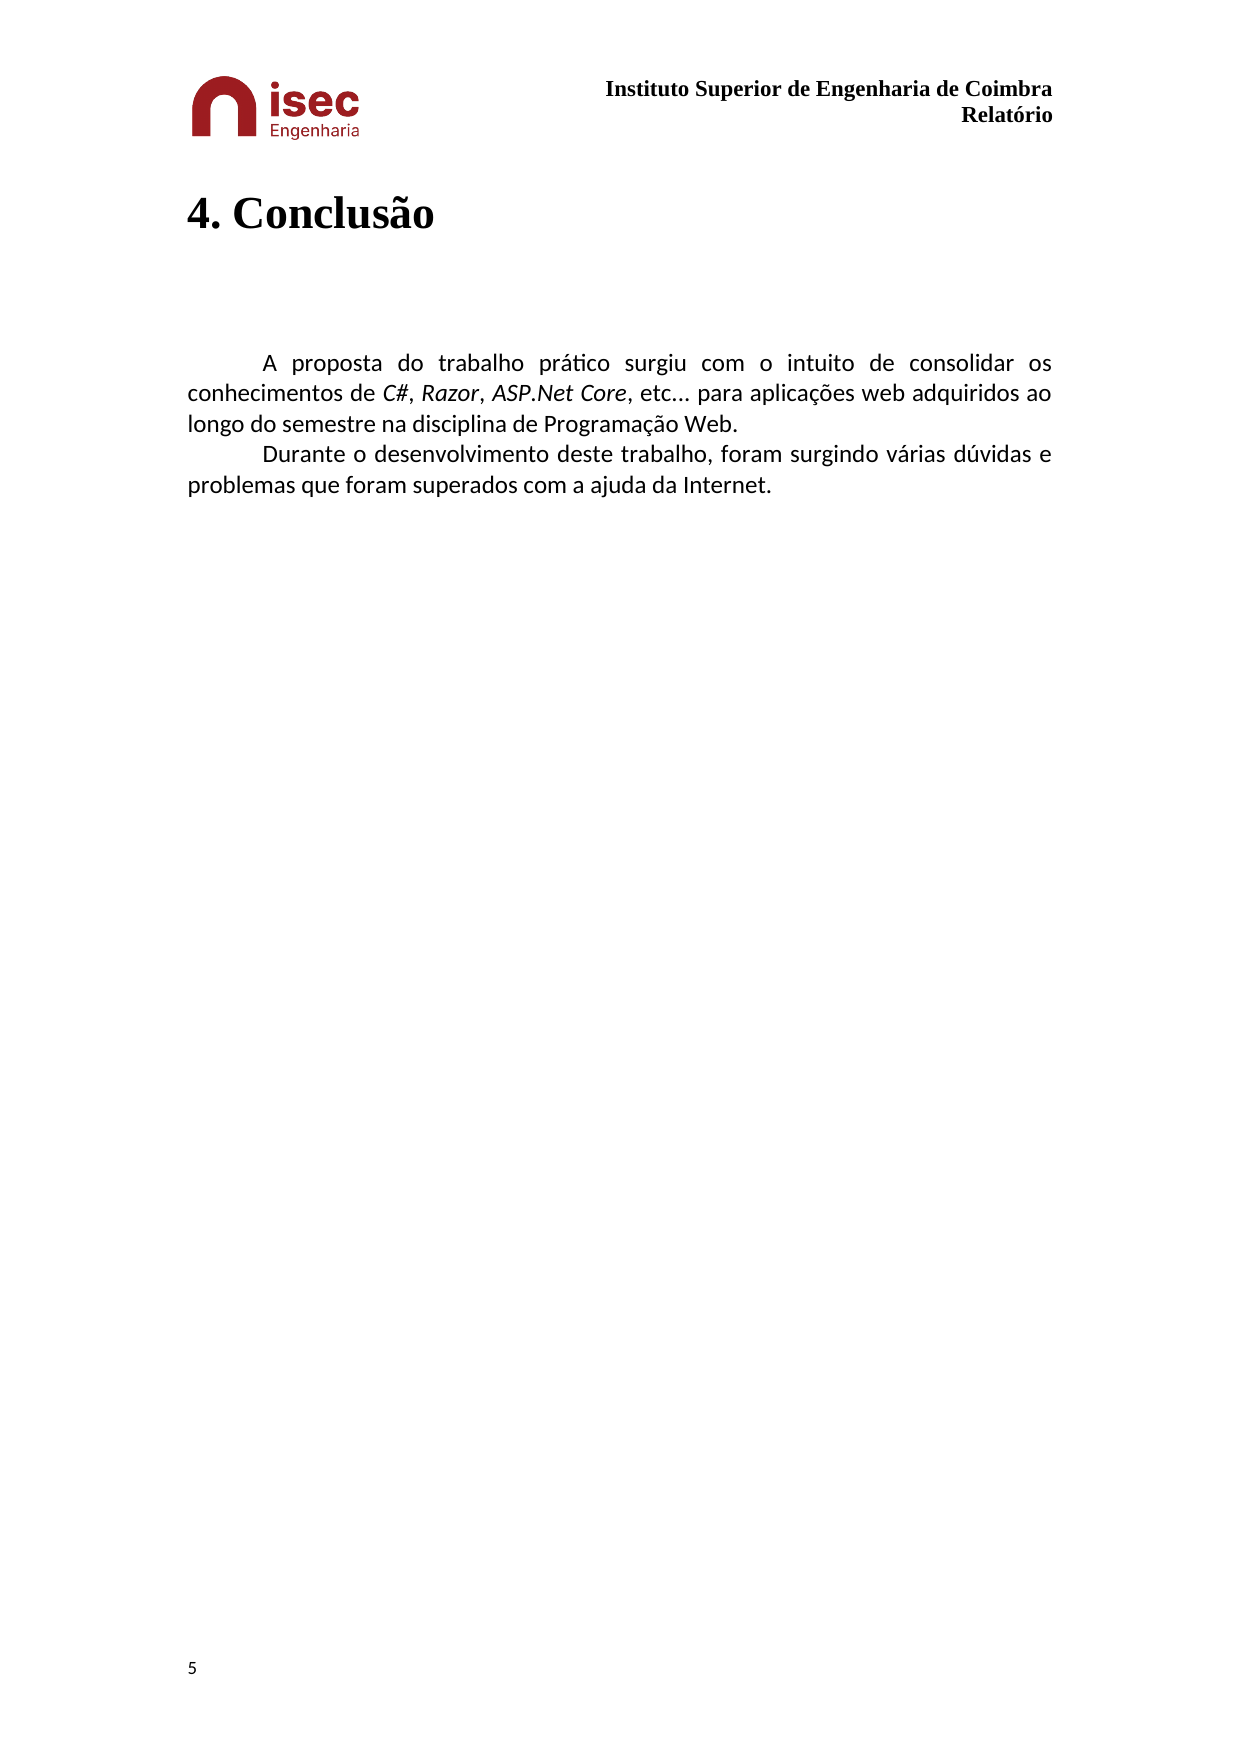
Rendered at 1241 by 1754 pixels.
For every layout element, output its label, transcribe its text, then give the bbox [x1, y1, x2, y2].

subtitle Conclusão [187, 185, 1053, 238]
picture [192, 76, 359, 140]
text Durante o desenvolvimento deste trabalho, foram surgindo várias dúvidas e problemas que foram superados com a ajuda da Internet. [187, 438, 1053, 499]
text A proposta do trabalho prático surgiu com o intuito de consolidar os conhecimentos de C#, Razor, ASP.Net Core, etc... para aplicações web adquiridos ao longo do semestre na disciplina de Programação Web. [187, 347, 1053, 438]
